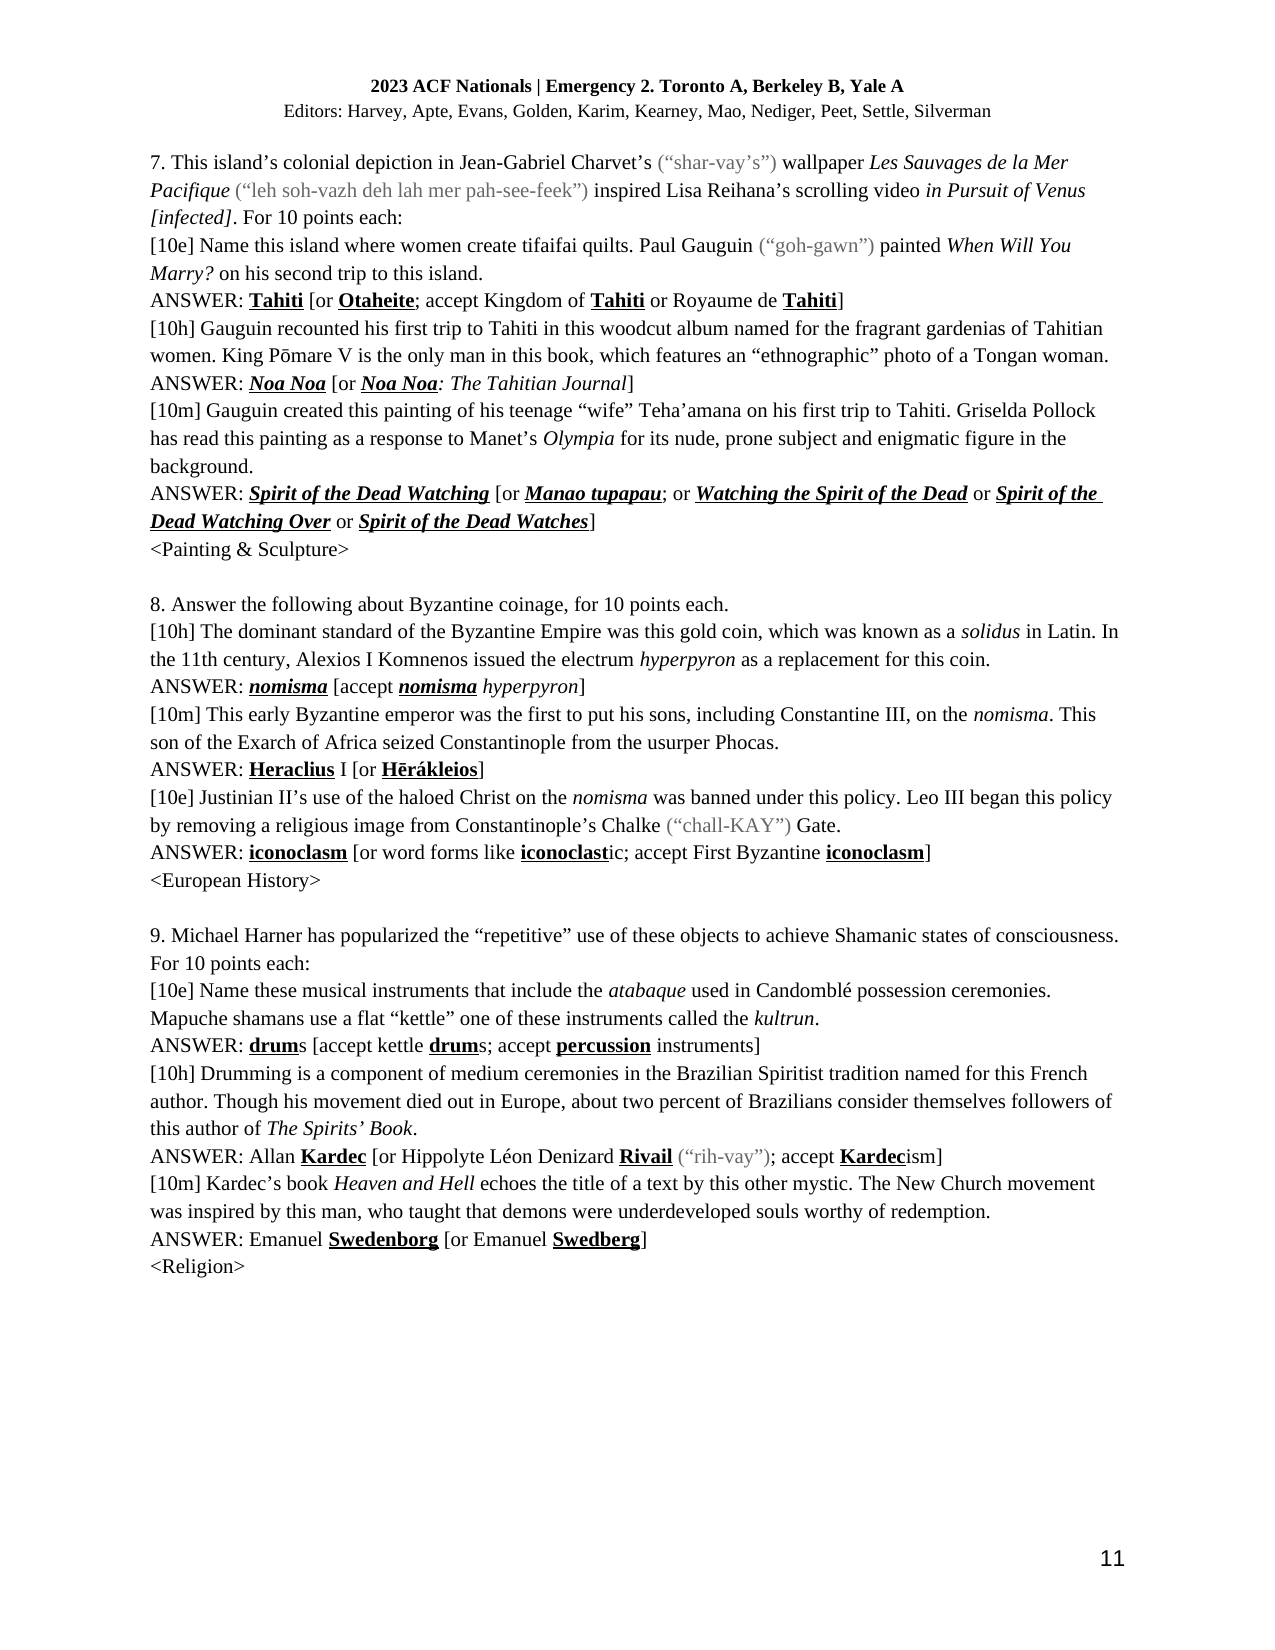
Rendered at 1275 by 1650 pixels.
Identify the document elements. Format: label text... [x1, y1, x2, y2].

text 7. This island’s colonial depiction in Jean-Gabriel Charvet’s (“shar-vay’s”) wallpaper Les Sauvages de la Mer Pacifique (“leh soh-vazh deh lah mer pah-see-feek”) inspired Lisa Reihana’s scrolling video in Pursuit of Venus [infected]. For 10 points each: [150, 150, 1125, 229]
text [10h] Drumming is a component of medium ceremonies in the Brazilian Spiritist tradition named for this French author. Though his movement died out in Europe, about two percent of Brazilians consider themselves followers of this author of The Spirits’ Book. [150, 1061, 1125, 1140]
text <Painting & Sculpture> [150, 536, 1125, 561]
text [10m] Kardec’s book Heaven and Hell echoes the title of a text by this other mystic. The New Church movement was inspired by this man, who taught that demons were underdeveloped souls worthy of redemption. [150, 1171, 1125, 1223]
text ANSWER: nomisma [accept nomisma hyperpyron] [150, 674, 1125, 698]
text <Religion> [150, 1254, 1125, 1278]
text ANSWER: Emanuel Swedenborg [or Emanuel Swedberg] [150, 1227, 1125, 1251]
text ANSWER: Heraclius I [or Hērákleios] [150, 757, 1125, 781]
text 9. Michael Harner has popularized the “repetitive” use of these objects to achieve Shamanic states of consciousness. For 10 points each: [150, 923, 1125, 974]
text ANSWER: drums [accept kettle drums; accept percussion instruments] [150, 1033, 1125, 1057]
text [10h] Gauguin recounted his first trip to Tahiti in this woodcut album named for the fragrant gardenias of Tahitian women. King Pōmare V is the only man in this book, which features an “ethnographic” photo of a Tongan woman. [150, 316, 1125, 367]
text <European History> [150, 868, 1125, 892]
text 8. Answer the following about Byzantine coinage, for 10 points each. [150, 592, 1125, 616]
text [10e] Justinian II’s use of the haloed Christ on the nomisma was banned under this policy. Leo III began this policy by removing a religious image from Constantinople’s Chalke (“chall-KAY”) Gate. [150, 785, 1125, 837]
text ANSWER: Tahiti [or Otaheite; accept Kingdom of Tahiti or Royaume de Tahiti] [150, 288, 1125, 312]
text [10e] Name these musical instruments that include the atabaque used in Candomblé possession ceremonies. Mapuche shamans use a flat “kettle” one of these instruments called the kultrun. [150, 978, 1125, 1030]
text ANSWER: Spirit of the Dead Watching [or Manao tupapau; or Watching the Spirit of the Dead or Spirit of the Dead Watching Over or Spirit of the Dead Watches] [150, 481, 1125, 533]
text ANSWER: iconoclasm [or word forms like iconoclastic; accept First Byzantine iconoclasm] [150, 840, 1125, 864]
text [10h] The dominant standard of the Byzantine Empire was this gold coin, which was known as a solidus in Latin. In the 11th century, Alexios I Komnenos issued the electrum hyperpyron as a replacement for this coin. [150, 619, 1125, 671]
text [10m] This early Byzantine emperor was the first to put his sons, including Constantine III, on the nomisma. This son of the Exarch of Africa seized Constantinople from the usurper Phocas. [150, 702, 1125, 754]
text [10e] Name this island where women create tifaifai quilts. Paul Gauguin (“goh-gawn”) painted When Will You Marry? on his second trip to this island. [150, 233, 1125, 284]
text ANSWER: Noa Noa [or Noa Noa: The Tahitian Journal] [150, 371, 1125, 395]
text [10m] Gauguin created this painting of his teenage “wife” Teha’amana on his first trip to Tahiti. Griselda Pollock has read this painting as a response to Manet’s Olympia for its nude, prone subject and enigmatic figure in the background. [150, 398, 1125, 478]
text ANSWER: Allan Kardec [or Hippolyte Léon Denizard Rivail (“rih-vay”); accept Kardecism] [150, 1144, 1125, 1168]
